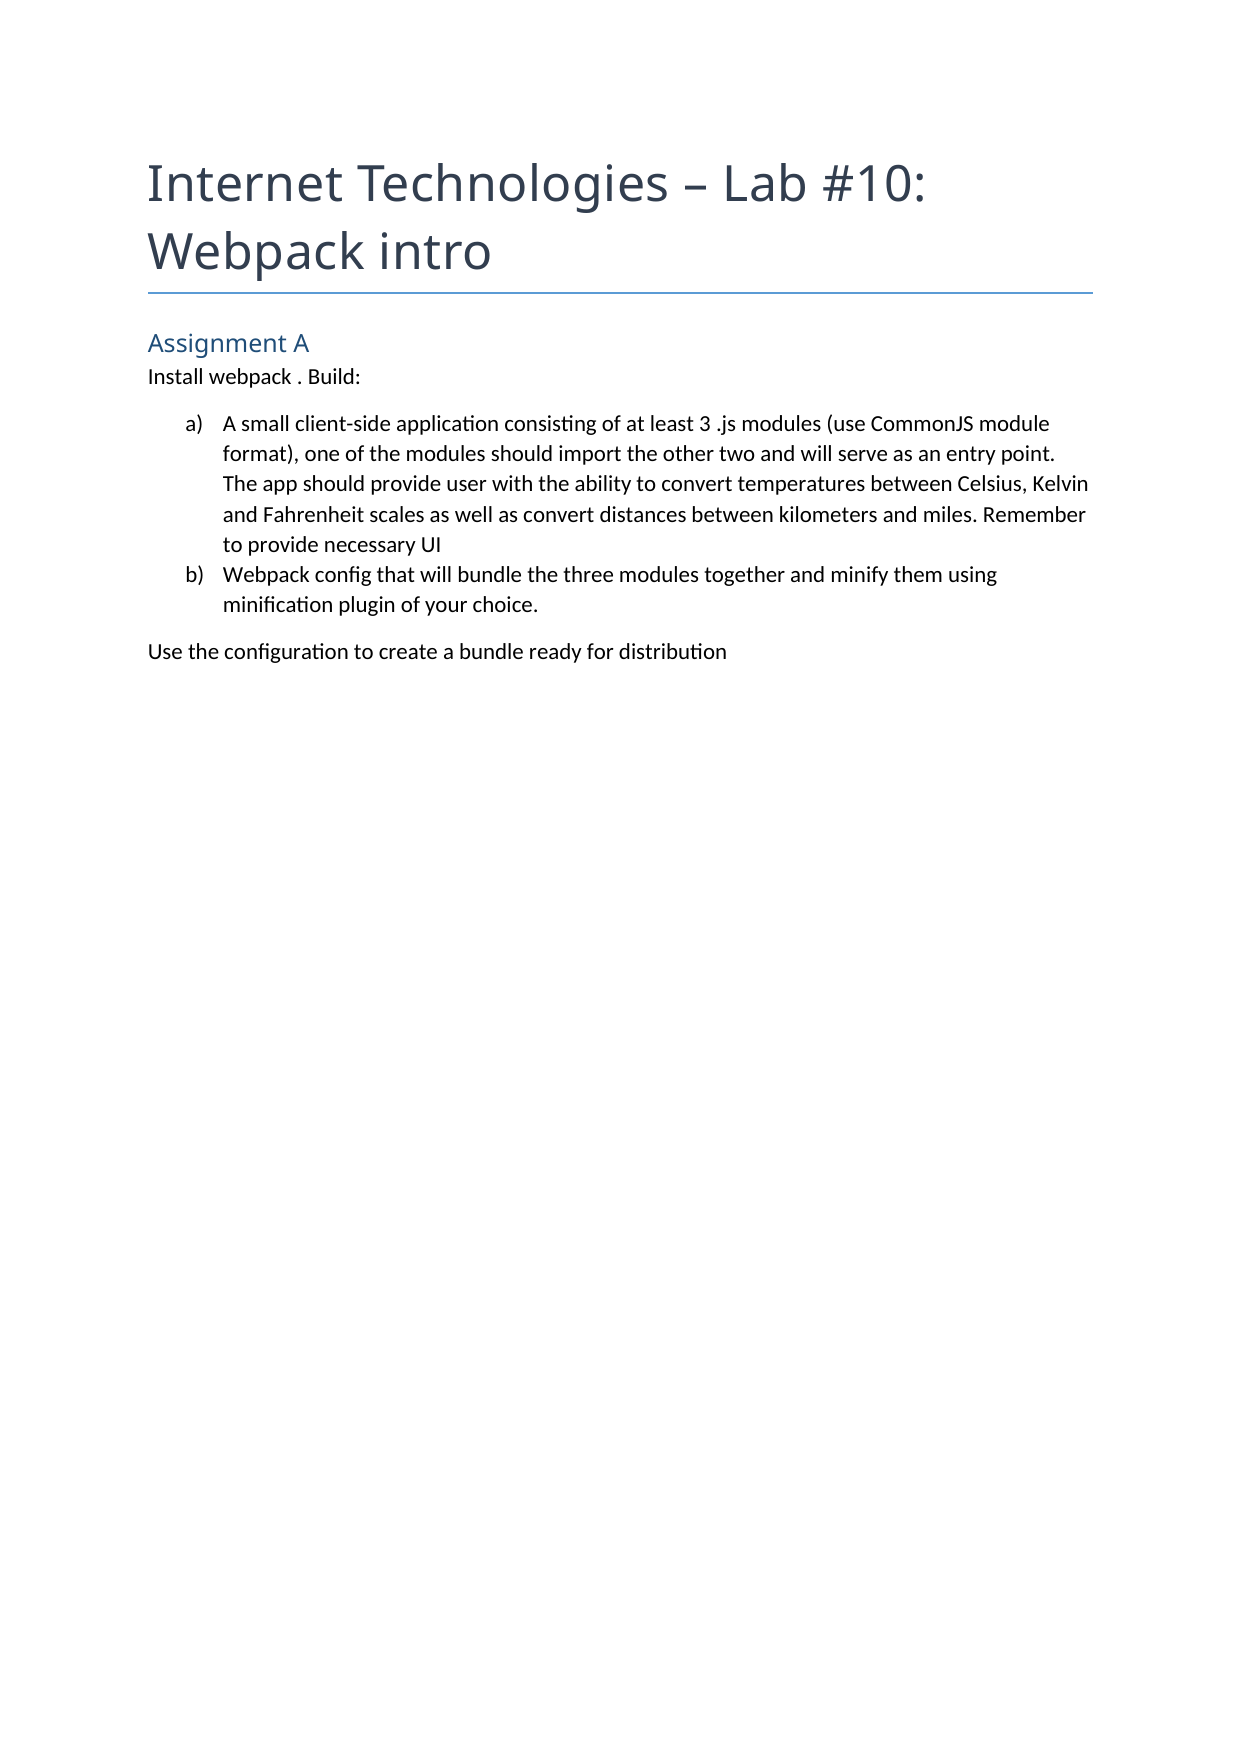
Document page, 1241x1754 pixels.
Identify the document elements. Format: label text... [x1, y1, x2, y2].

title Internet Technologies – Lab #10: Webpack intro [148, 148, 1093, 292]
list A small client-side application consisting of at least 3 .js modules (use CommonJS module format), one of the modules should import the other two and will serve as an entry point. [185, 409, 1093, 467]
subtitle Assignment A [148, 326, 1093, 359]
list The app should provide user with the ability to convert temperatures between Celsius, Kelvin and Fahrenheit scales as well as convert distances between kilometers and miles. Remember to provide necessary UI [223, 469, 1093, 558]
text Use the configuration to create a bundle ready for distribution [148, 637, 1093, 665]
list Webpack config that will bundle the three modules together and minify them using minification plugin of your choice. [185, 560, 1093, 618]
text Install webpack . Build: [148, 362, 1093, 390]
